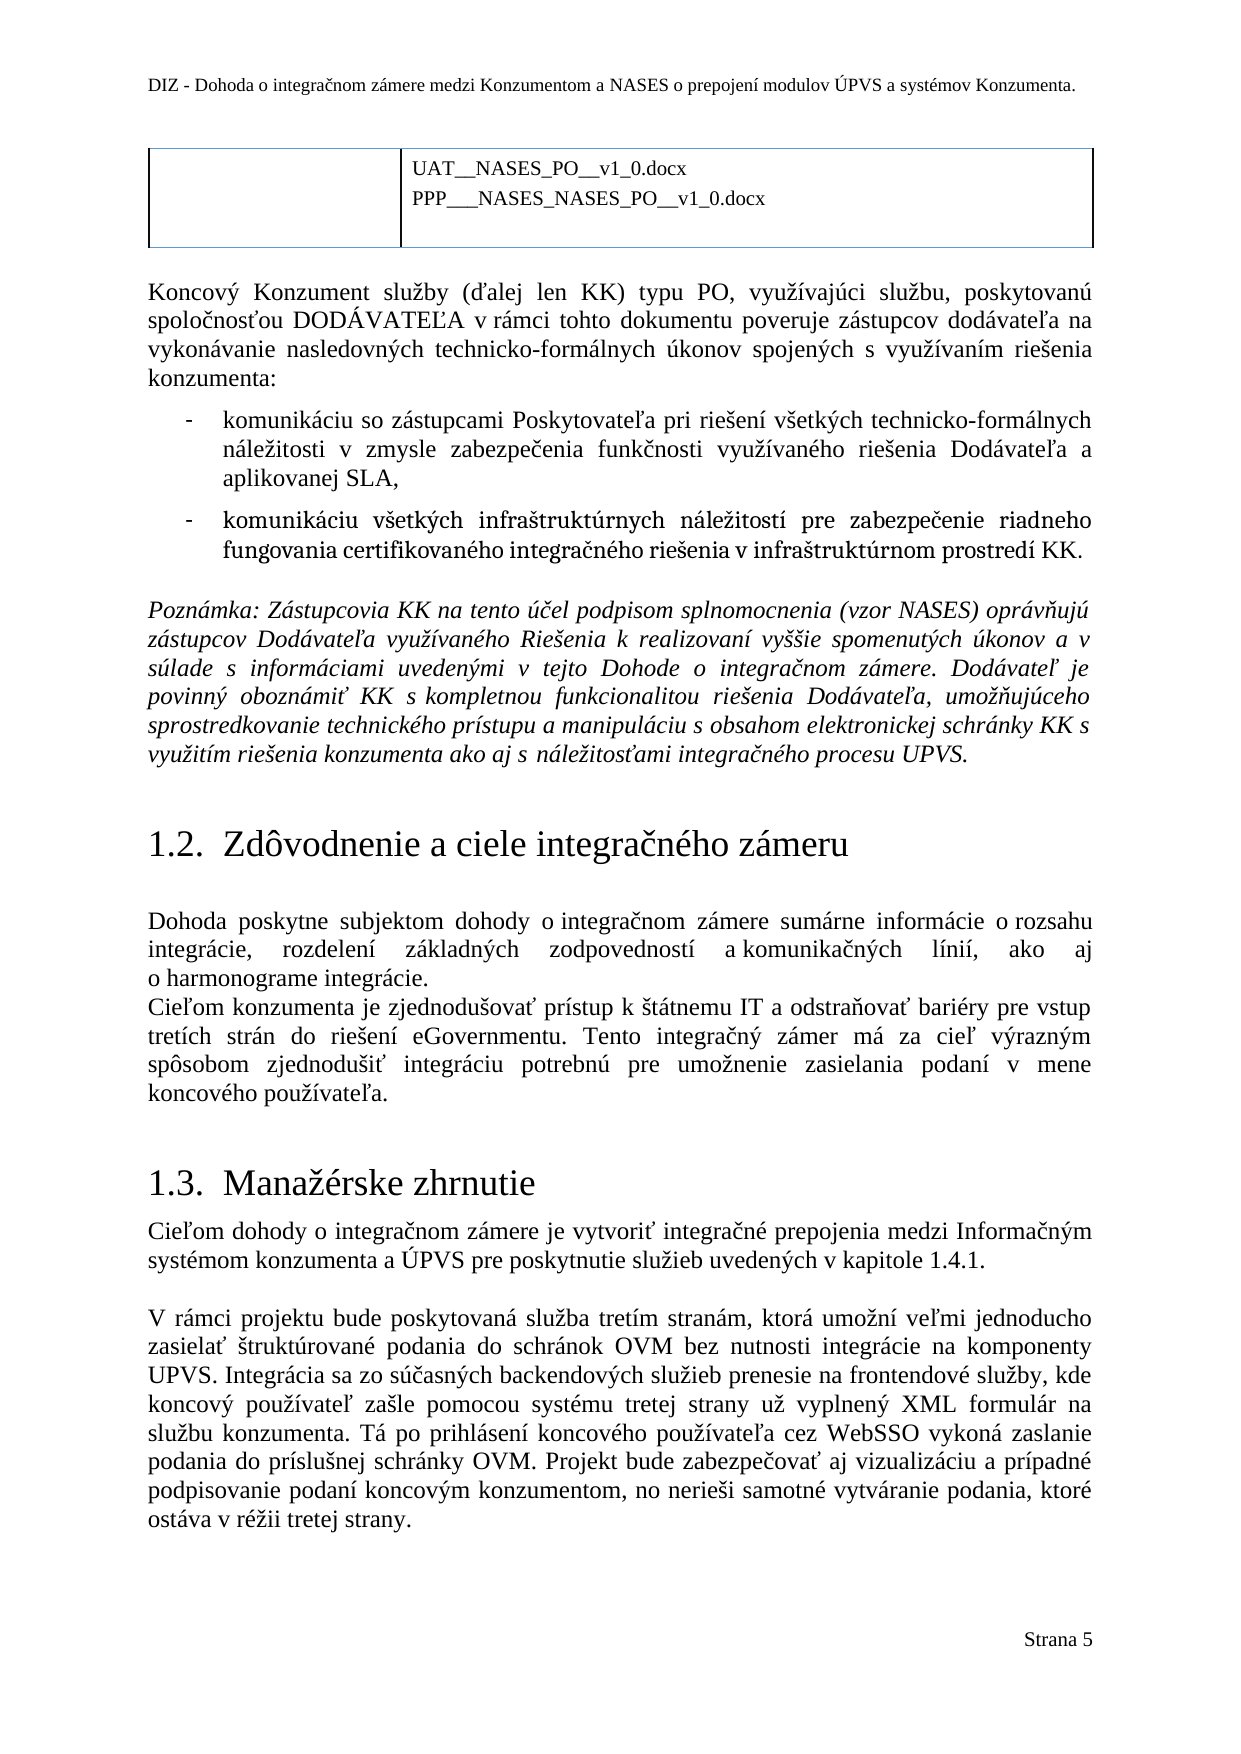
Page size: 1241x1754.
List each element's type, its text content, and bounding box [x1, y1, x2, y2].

text Dohoda poskytne subjektom dohody o integračnom zámere sumárne informácie o rozsahu integrácie, rozdelení základných zodpovedností a komunikačných línií, ako aj o harmonograme integrácie. [148, 906, 1093, 992]
text Cieľom konzumenta je zjednodušovať prístup k štátnemu IT a odstraňovať bariéry pre vstup tretích strán do riešení eGovernmentu. Tento integračný zámer má za cieľ výrazným spôsobom zjednodušiť integráciu potrebnú pre umožnenie zasielania podaní v mene koncového používateľa. [148, 992, 1093, 1107]
text Koncový Konzument služby (ďalej len KK) typu PO, využívajúci službu, poskytovanú spoločnosťou DODÁVATEĽA v rámci tohto dokumentu poveruje zástupcov dodávateľa na vykonávanie nasledovných technicko-formálnych úkonov spojených s využívaním riešenia konzumenta: [148, 277, 1093, 392]
subtitle Manažérske zhrnutie [148, 1161, 1093, 1204]
text Poznámka: Zástupcovia KK na tento účel podpisom splnomocnenia (vzor NASES) oprávňujú zástupcov Dodávateľa využívaného Riešenia k realizovaní vyššie spomenutých úkonov a v súlade s informáciami uvedenými v tejto Dohode o integračnom zámere. Dodávateľ je povinný oboznámiť KK s kompletnou funkcionalitou riešenia Dodávateľa, umožňujúceho sprostredkovanie technického prístupu a manipuláciu s obsahom elektronickej schránky KK s využitím riešenia konzumenta ako aj s náležitosťami integračného procesu UPVS. [148, 595, 1093, 768]
text V rámci projektu bude poskytovaná služba tretím stranám, ktorá umožní veľmi jednoducho zasielať štruktúrované podania do schránok OVM bez nutnosti integrácie na komponenty UPVS. Integrácia sa zo súčasných backendových služieb prenesie na frontendové služby, kde koncový používateľ zašle pomocou systému tretej strany už vyplnený XML formulár na službu konzumenta. Tá po prihlásení koncového používateľa cez WebSSO vykoná zaslanie podania do príslušnej schránky OVM. Projekt bude zabezpečovať aj vizualizáciu a prípadné podpisovanie podaní koncovým konzumentom, no nerieši samotné vytváranie podania, ktoré ostáva v réžii tretej strany. [148, 1303, 1093, 1533]
text Cieľom dohody o integračnom zámere je vytvoriť integračné prepojenia medzi Informačným systémom konzumenta a ÚPVS pre poskytnutie služieb uvedených v kapitole 1.4.1. [148, 1216, 1093, 1274]
table_cell [150, 149, 400, 247]
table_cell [402, 149, 1092, 247]
text komunikáciu so zástupcami Poskytovateľa pri riešení všetkých technicko-formálnych náležitosti v zmysle zabezpečenia funkčnosti využívaného riešenia Dodávateľa a aplikovanej SLA, [185, 404, 1093, 492]
text komunikáciu všetkých infraštruktúrnych náležitostí pre zabezpečenie riadneho fungovania certifikovaného integračného riešenia v infraštruktúrnom prostredí KK. [185, 504, 1093, 565]
subtitle Zdôvodnenie a ciele integračného zámeru [148, 821, 1093, 864]
